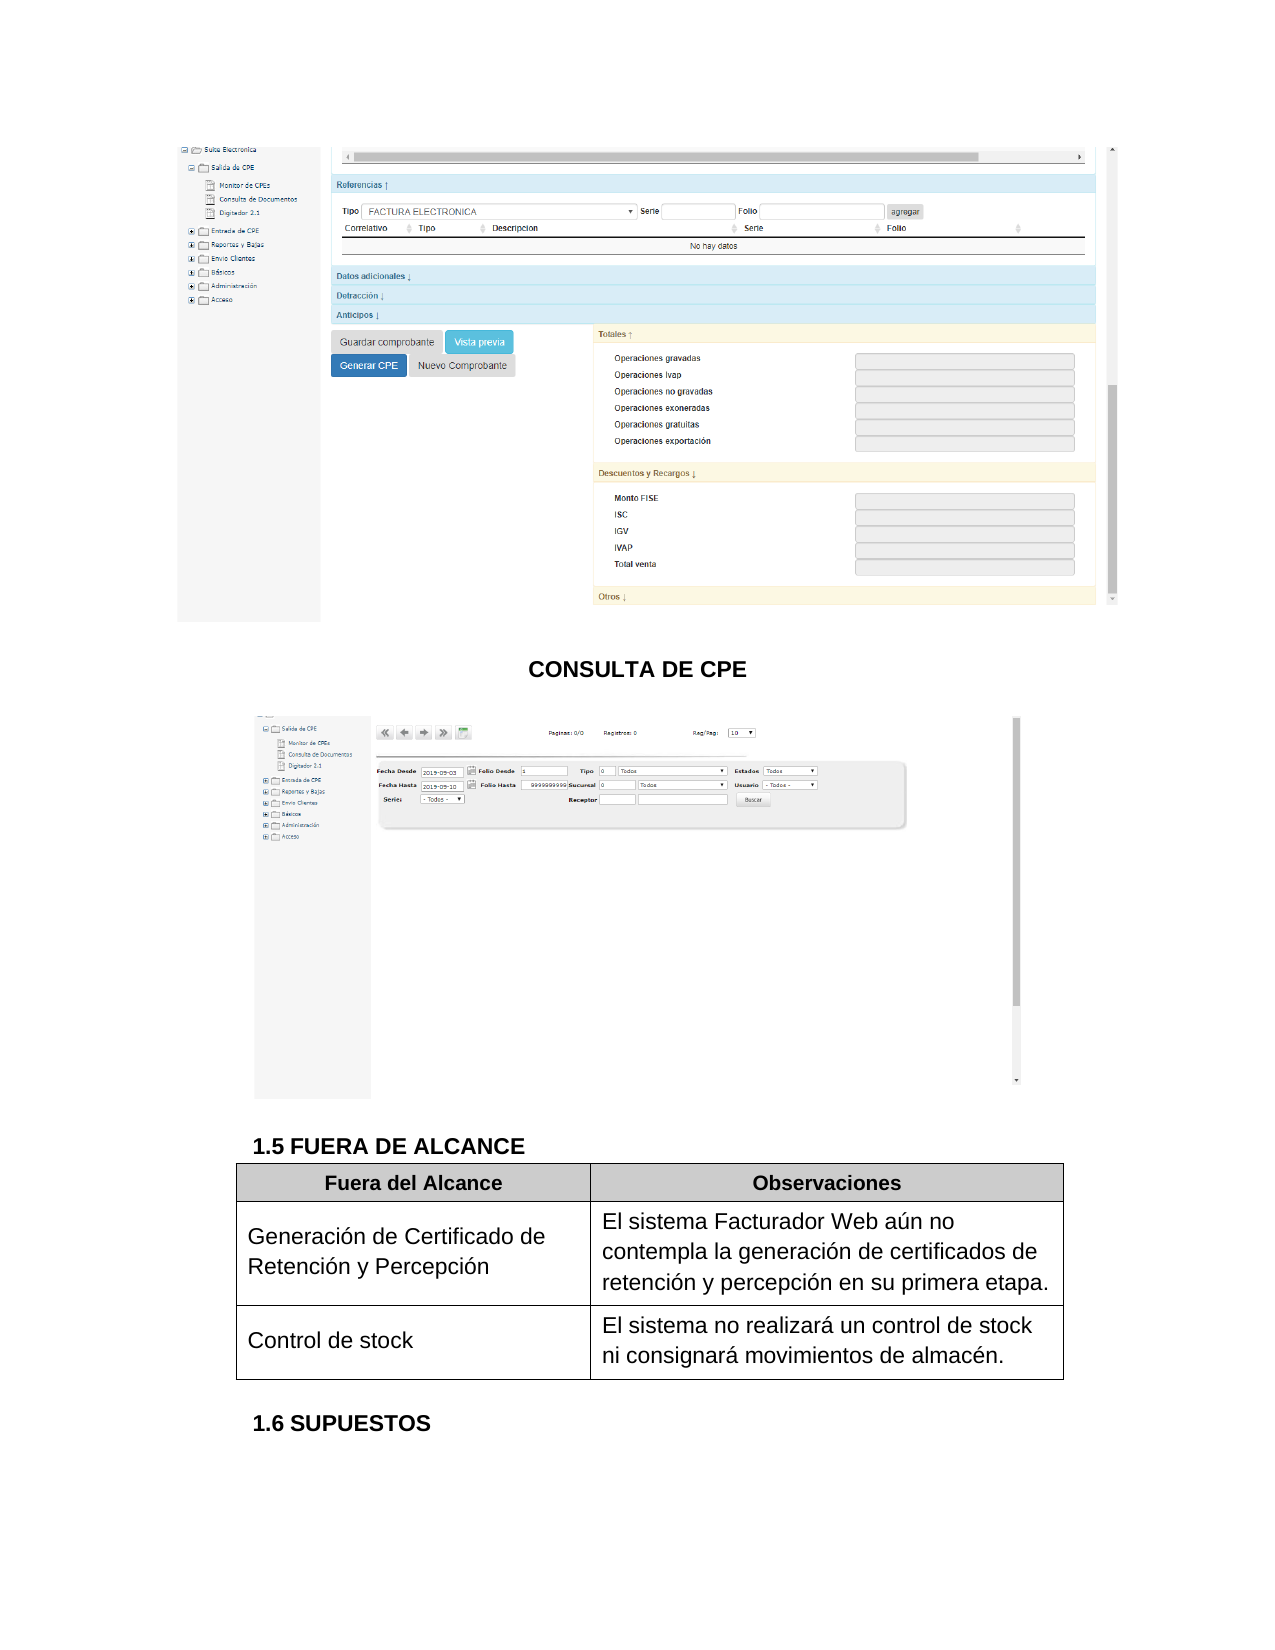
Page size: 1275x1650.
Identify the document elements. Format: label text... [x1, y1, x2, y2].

table_cell Generación de Certificado de Retención y Percepción [237, 1202, 590, 1305]
table_cell Control de stock [237, 1306, 590, 1379]
table_cell El sistema no realizará un control de stock ni consignará movimientos de almacén. [591, 1306, 1063, 1379]
picture [254, 716, 1021, 1099]
list SUPUESTOS [252, 1410, 1098, 1436]
table_cell El sistema Facturador Web aún no contempla la generación de certificados de retención y percepción en su primera etapa. [591, 1202, 1063, 1305]
picture [177, 147, 1118, 622]
list FUERA DE ALCANCE [252, 1133, 1098, 1159]
table_header Observaciones [591, 1164, 1063, 1201]
table_header Fuera del Alcance [237, 1164, 590, 1201]
text CONSULTA DE CPE [177, 656, 1098, 682]
